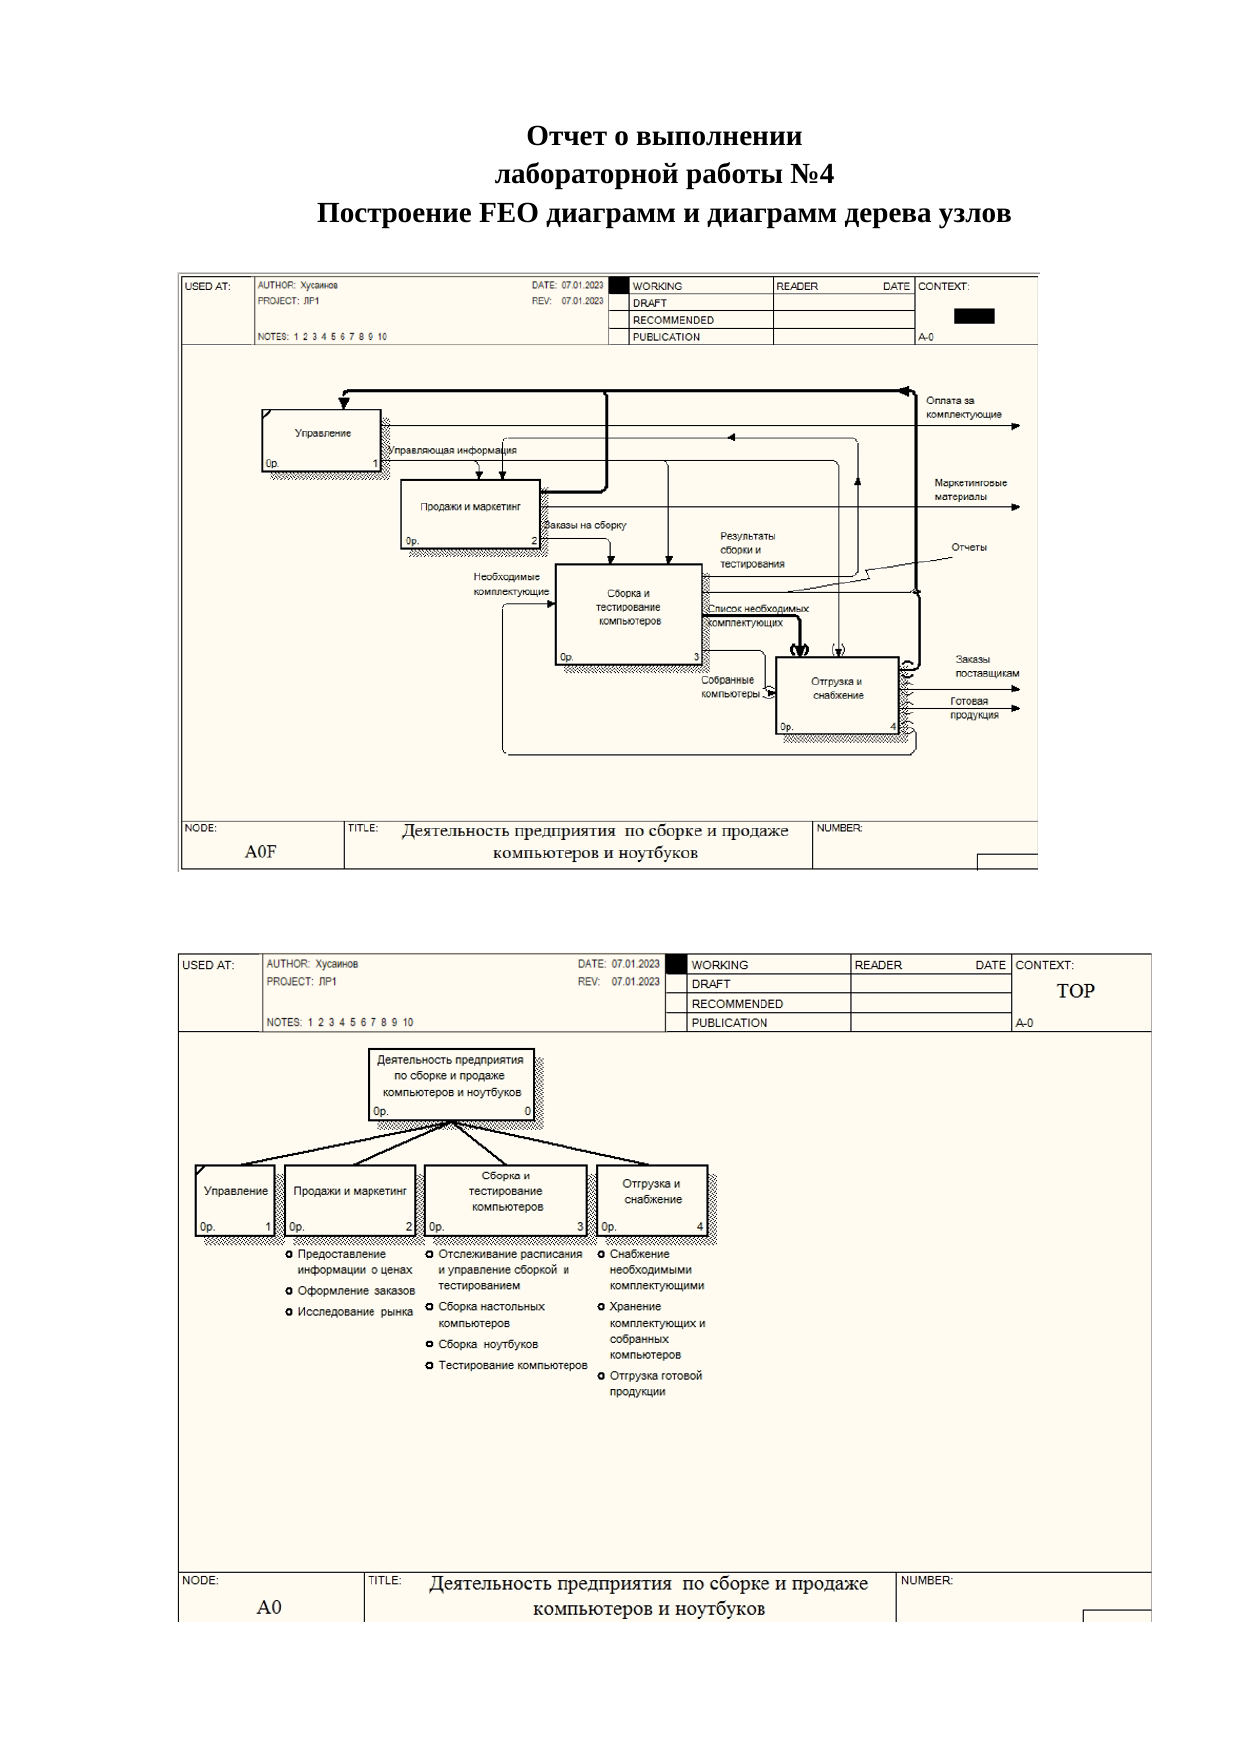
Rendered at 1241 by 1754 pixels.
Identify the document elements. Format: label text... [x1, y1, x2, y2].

text Отчет о выполнении [177, 118, 1152, 152]
picture [177, 272, 1040, 872]
text лабораторной работы №4 [177, 157, 1152, 190]
picture [177, 952, 1152, 1622]
text Построение FEO диаграмм и диаграмм дерева узлов [177, 195, 1152, 229]
